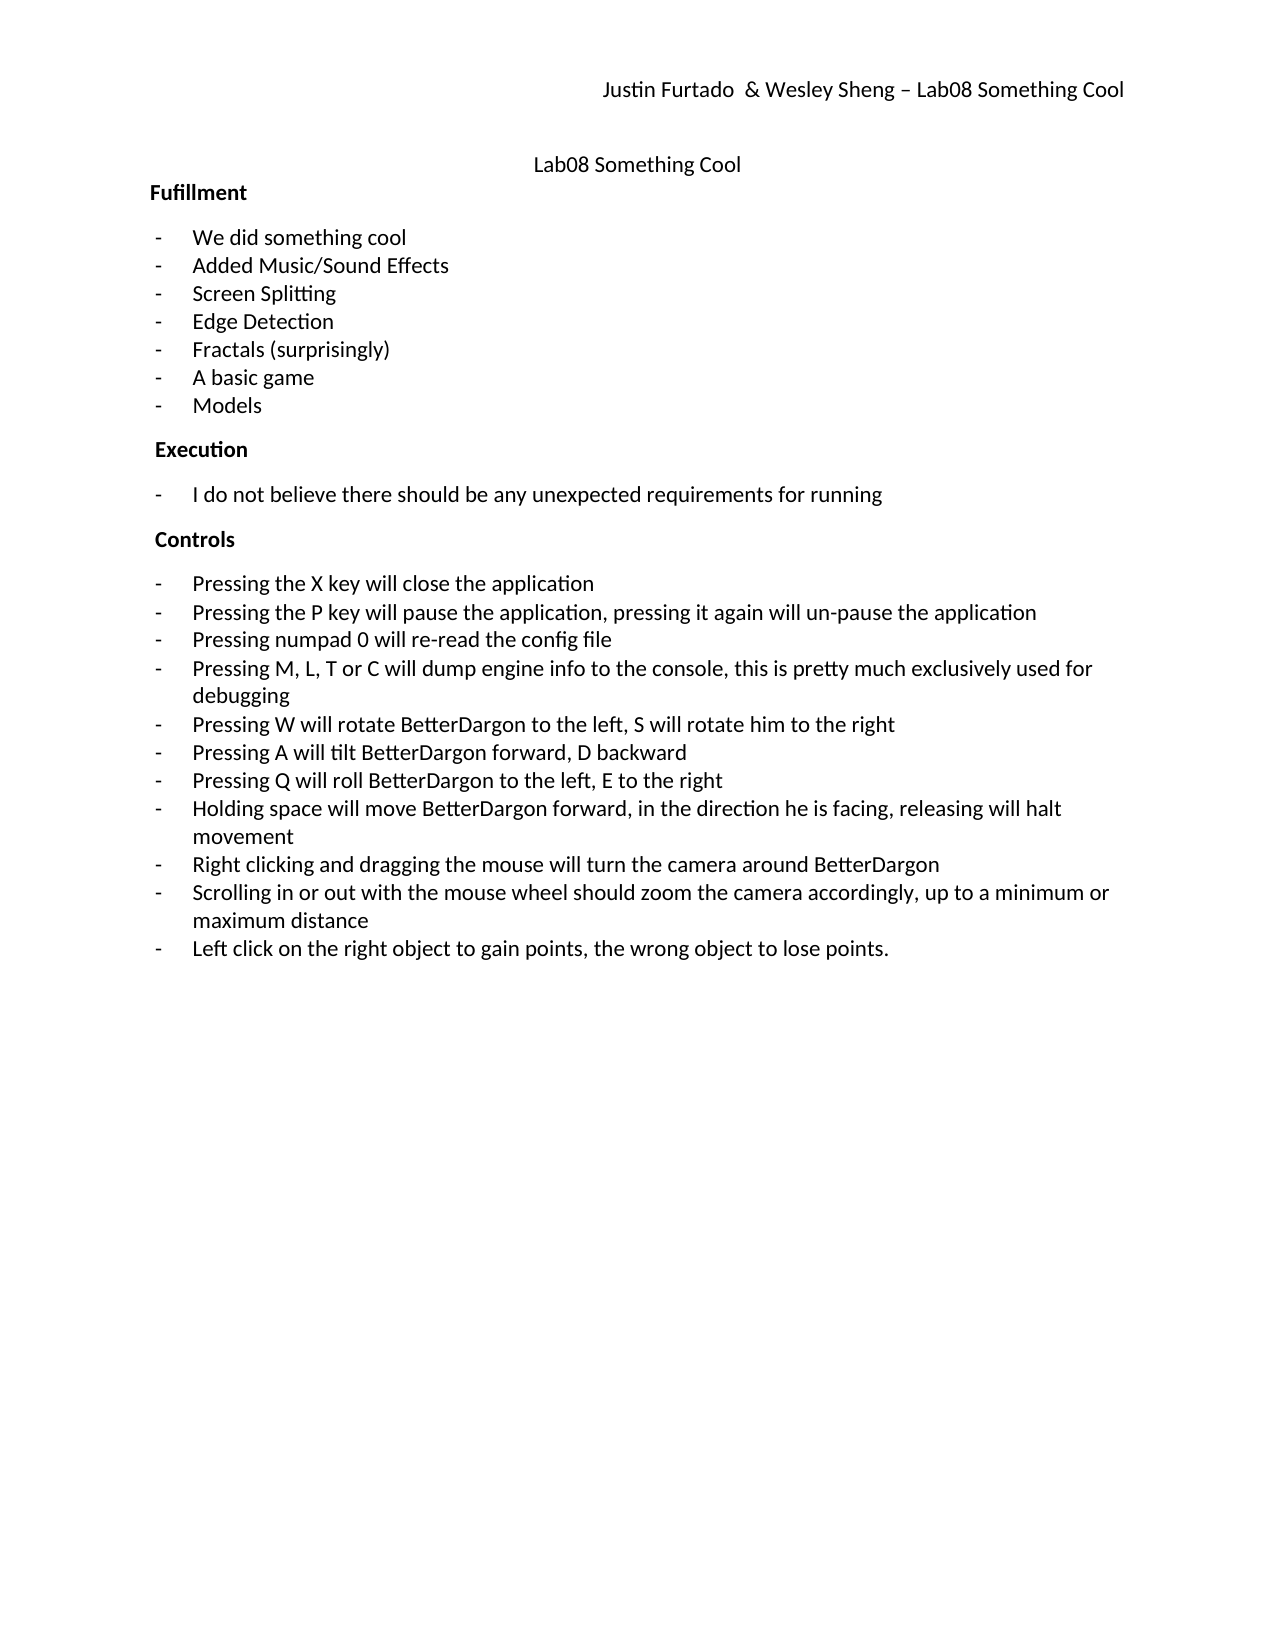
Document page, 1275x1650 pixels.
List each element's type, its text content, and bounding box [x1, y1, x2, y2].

list Pressing the P key will pause the application, pressing it again will un-pause the application [155, 598, 1125, 626]
list We did something cool [155, 223, 1125, 251]
list Right clicking and dragging the mouse will turn the camera around BetterDargon [155, 850, 1125, 878]
list Added Music/Sound Effects [155, 251, 1125, 279]
list Pressing A will tilt BetterDargon forward, D backward [155, 738, 1125, 766]
list Pressing numpad 0 will re-read the config file [155, 626, 1125, 654]
list Screen Splitting [155, 279, 1125, 307]
list Left click on the right object to gain points, the wrong object to lose points. [155, 934, 1125, 962]
list Fractals (surprisingly) [155, 335, 1125, 363]
list Pressing W will rotate BetterDargon to the left, S will rotate him to the right [155, 710, 1125, 738]
list Scrolling in or out with the mouse wheel should zoom the camera accordingly, up to a minimum or maximum distance [155, 878, 1125, 934]
text Controls [155, 525, 1125, 553]
text Fufillment [150, 178, 1125, 206]
list Edge Detection [155, 307, 1125, 335]
list Holding space will move BetterDargon forward, in the direction he is facing, releasing will halt movement [155, 794, 1125, 850]
list Pressing M, L, T or C will dump engine info to the console, this is pretty much exclusively used for debugging [155, 654, 1125, 710]
list Pressing the X key will close the application [155, 569, 1125, 598]
list Models [155, 391, 1125, 419]
list A basic game [155, 363, 1125, 391]
text Lab08 Something Cool [150, 150, 1125, 178]
list I do not believe there should be any unexpected requirements for running [155, 480, 1125, 508]
list Pressing Q will roll BetterDargon to the left, E to the right [155, 766, 1125, 794]
text Execution [155, 436, 1125, 463]
